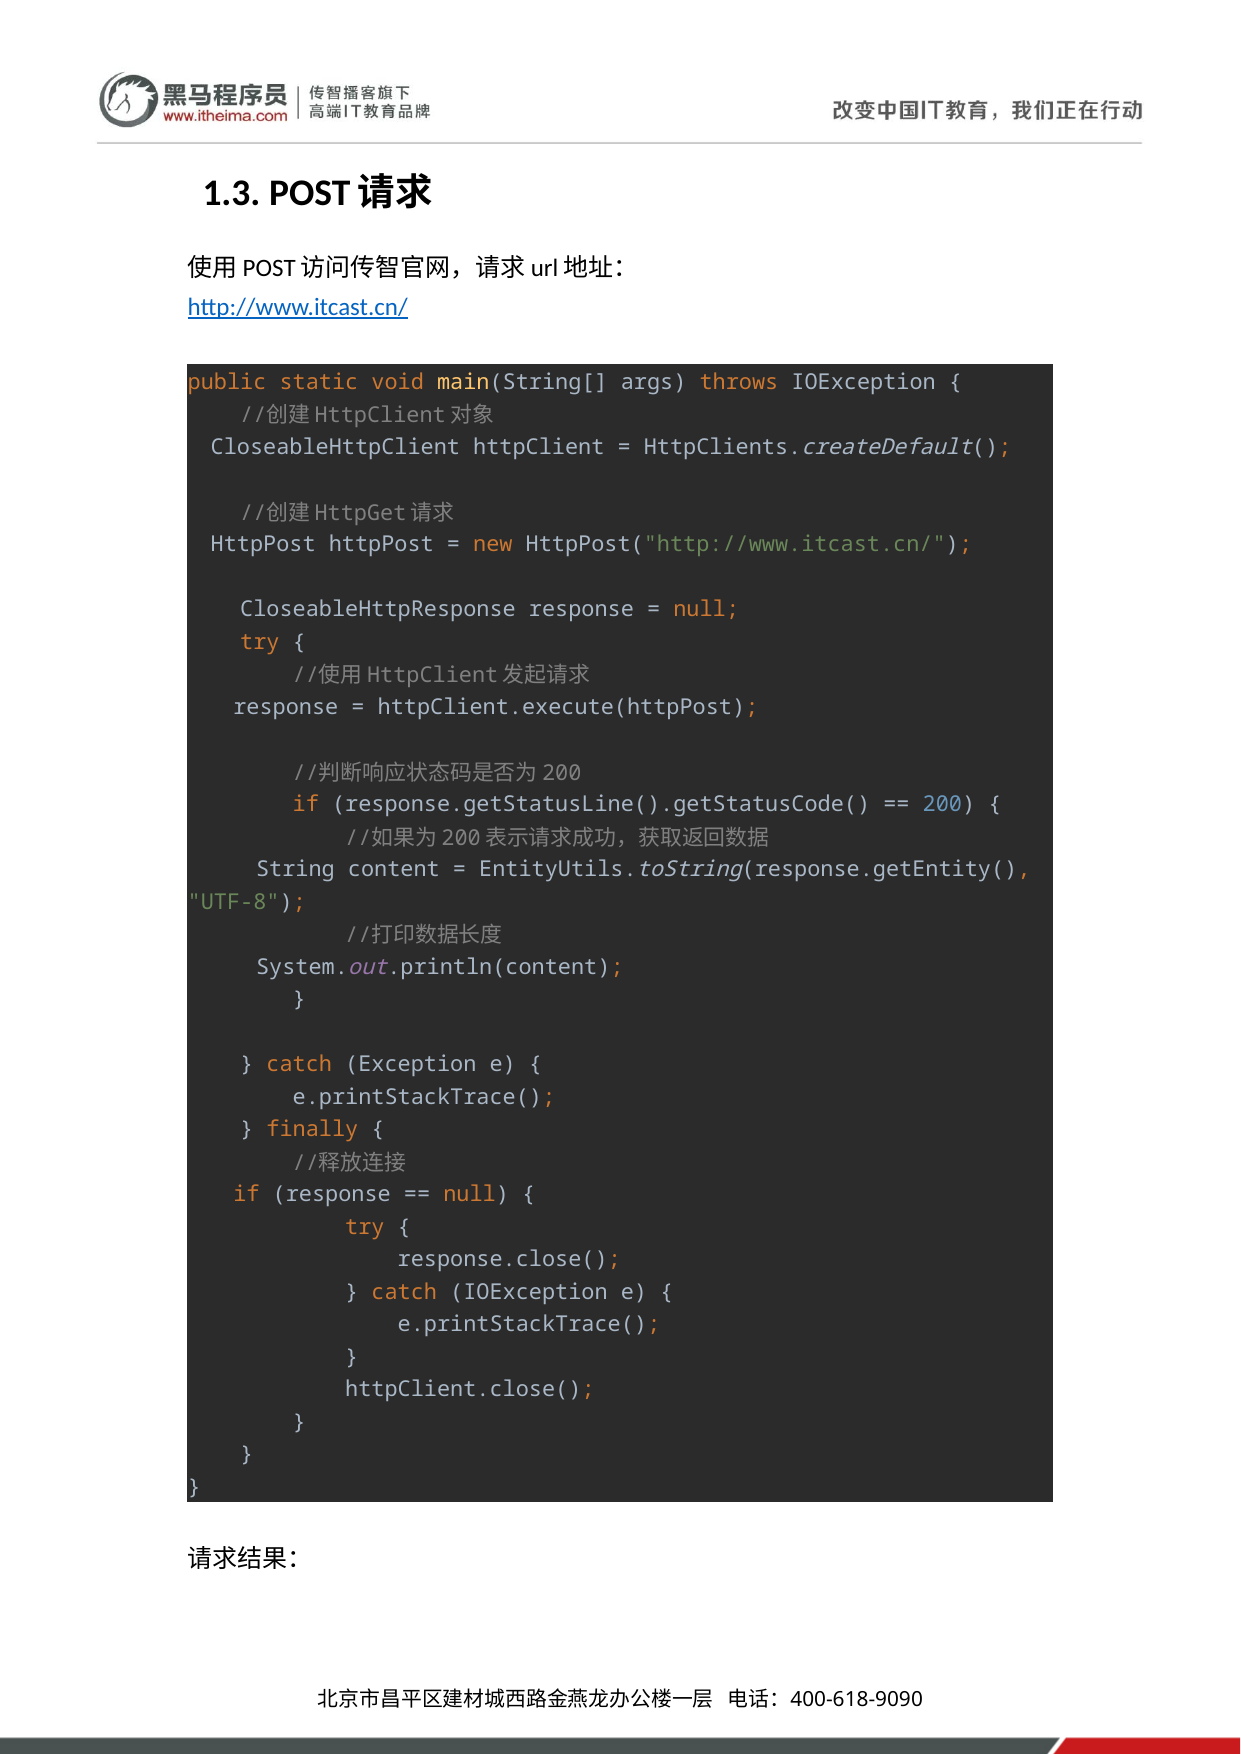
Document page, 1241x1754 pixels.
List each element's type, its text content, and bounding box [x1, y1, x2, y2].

text 请求结果： [187, 1538, 1053, 1575]
text 使用POST访问传智官网，请求url地址： [187, 248, 1053, 284]
text http://www.itcast.cn/ [187, 291, 1053, 322]
text public static void main(String[] args) throws IOException { //创建HttpClient对象 CloseableHttpClient httpClient = HttpClients.createDefault(); //创建HttpGet请求 HttpPost httpPost = new HttpPost("http://www.itcast.cn/"); CloseableHttpResponse response = null; try { //使用HttpClient发起请求 response = httpClient.execute(httpPost); //判断响应状态码是否为200 if (response.getStatusLine().getStatusCode() == 200) { //如果为200表示请求成功，获取返回数据 String content = EntityUtils.toString(response.getEntity(), "UTF-8"); //打印数据长度 System.out.println(content); } } catch (Exception e) { e.printStackTrace(); } finally { //释放连接 if (response == null) { try { response.close(); } catch (IOException e) { e.printStackTrace(); } httpClient.close(); } } } [187, 364, 1053, 1502]
picture [0, 1678, 1241, 1754]
picture [0, 1, 1241, 151]
subtitle POST请求 [202, 162, 1053, 216]
